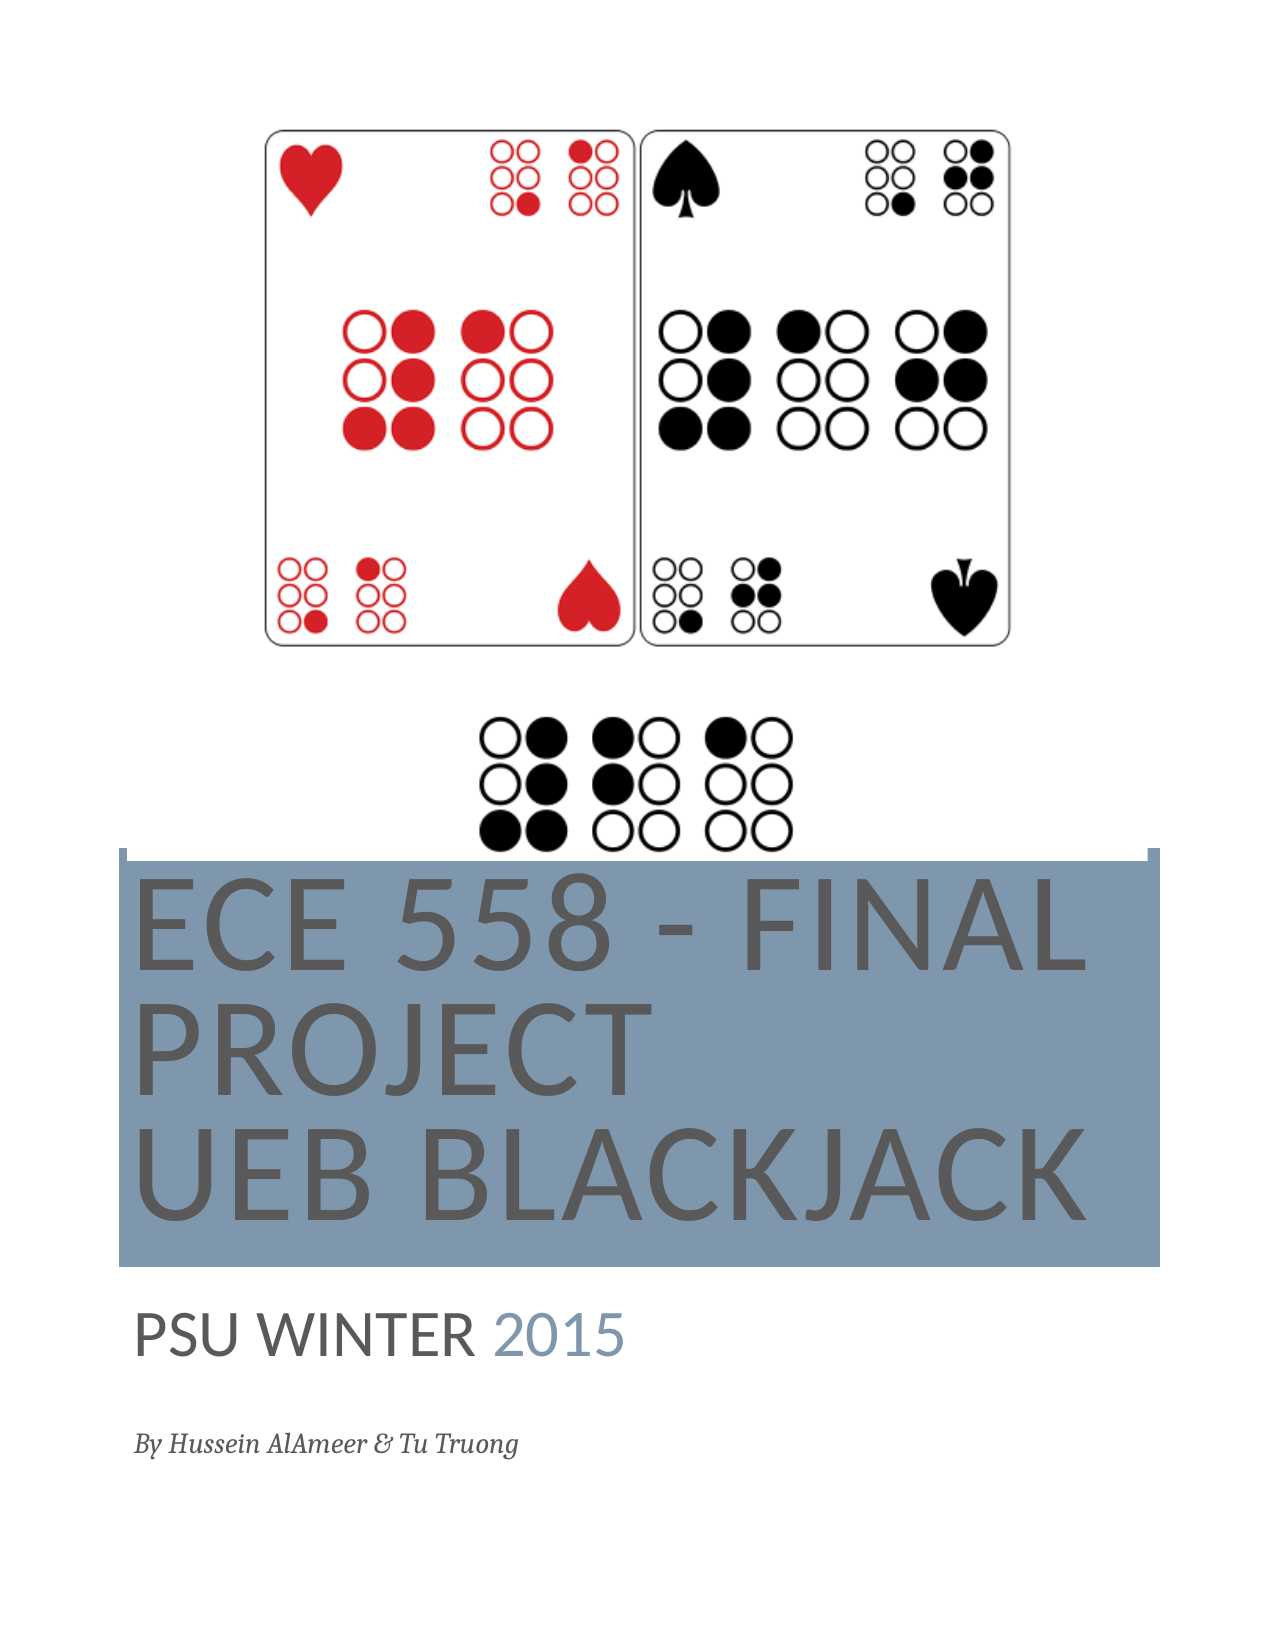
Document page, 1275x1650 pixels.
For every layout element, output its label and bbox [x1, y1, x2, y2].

picture [450, 653, 826, 854]
picture [262, 127, 1013, 650]
